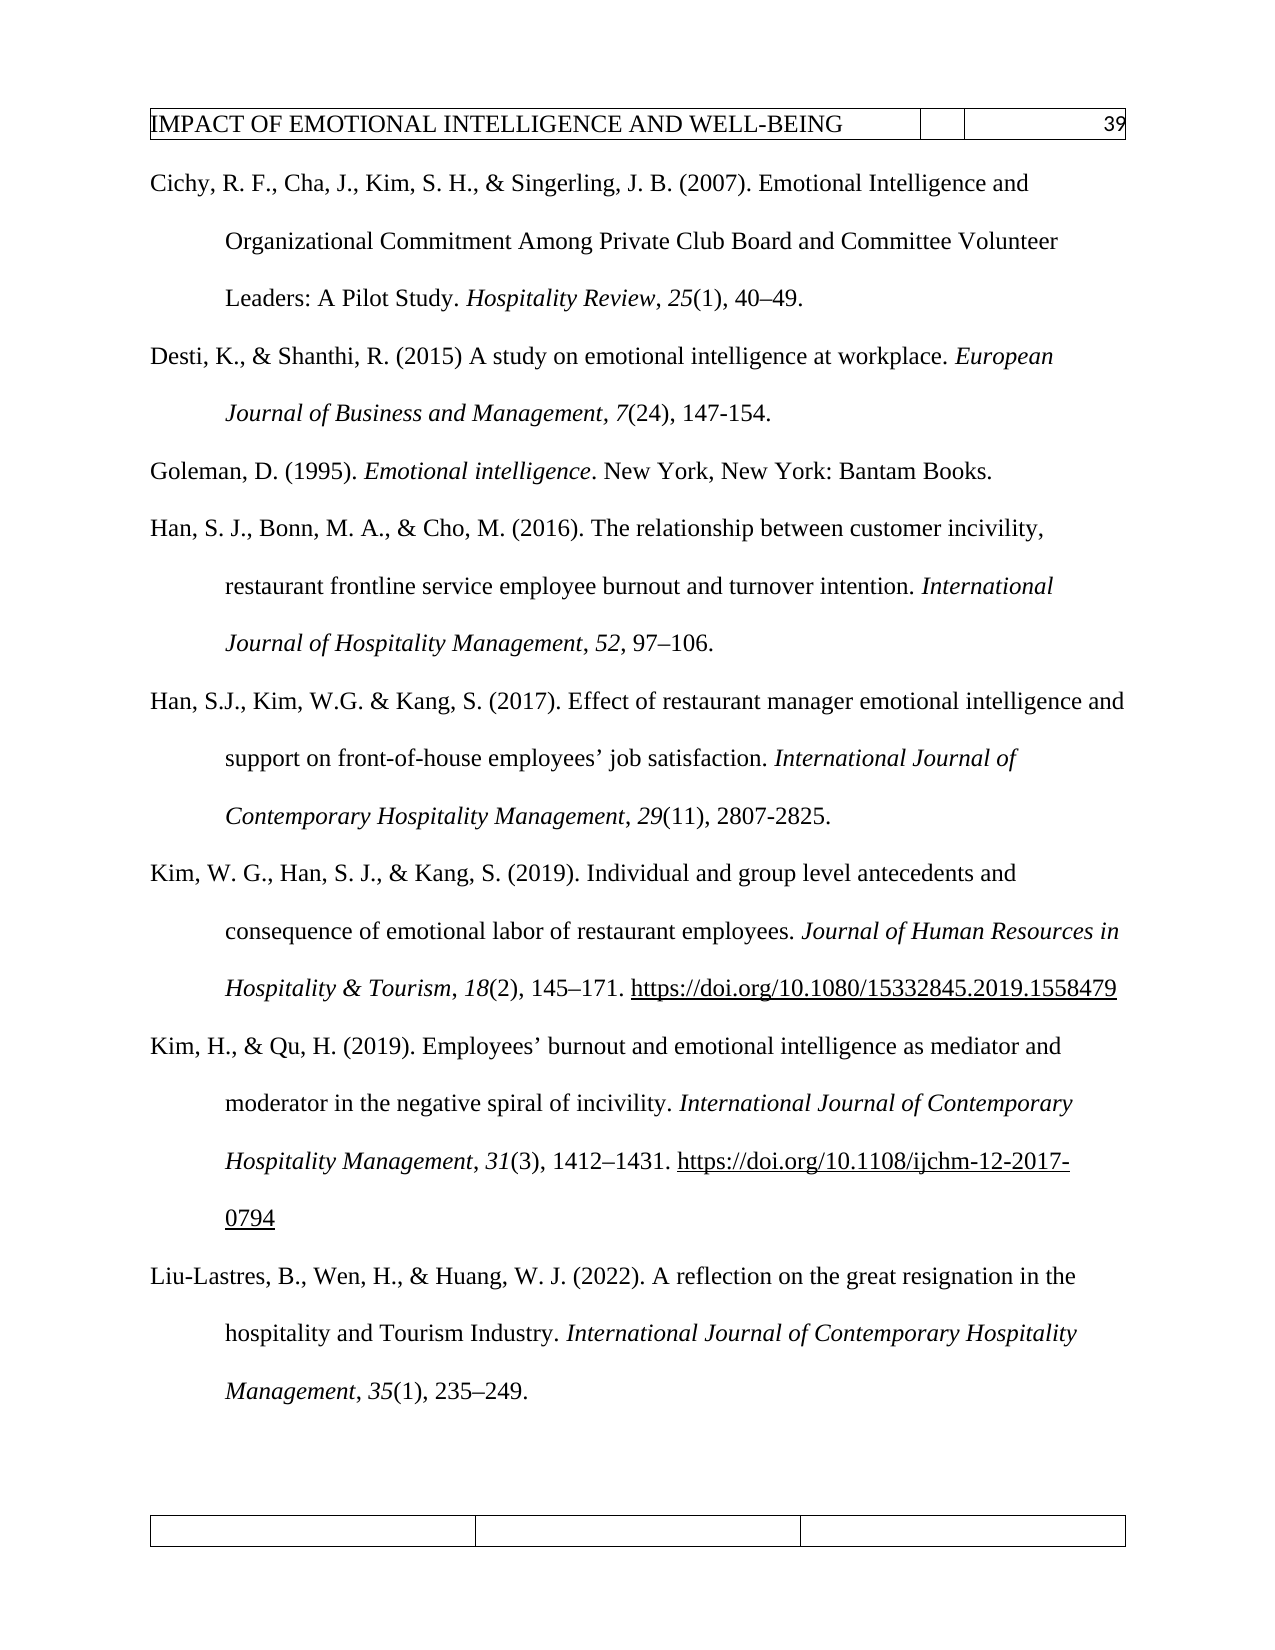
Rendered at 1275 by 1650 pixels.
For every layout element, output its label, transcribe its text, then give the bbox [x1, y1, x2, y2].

text Liu-Lastres, B., Wen, H., & Huang, W. J. (2022). A reflection on the great resignation in the hospitality and Tourism Industry. International Journal of Contemporary Hospitality Management, 35(1), 235–249. [150, 1261, 1125, 1404]
text Desti, K., & Shanthi, R. (2015) A study on emotional intelligence at workplace. European Journal of Business and Management, 7(24), 147-154. [150, 341, 1125, 427]
text Goleman, D. (1995). Emotional intelligence. New York, New York: Bantam Books. [150, 456, 1125, 484]
text Kim, W. G., Han, S. J., & Kang, S. (2019). Individual and group level antecedents and consequence of emotional labor of restaurant employees. Journal of Human Resources in Hospitality & Tourism, 18(2), 145–171. https://doi.org/10.1080/15332845.2019.1558479 [150, 858, 1125, 1002]
text Cichy, R. F., Cha, J., Kim, S. H., & Singerling, J. B. (2007). Emotional Intelligence and Organizational Commitment Among Private Club Board and Committee Volunteer Leaders: A Pilot Study. Hospitality Review, 25(1), 40–49. [150, 168, 1125, 312]
text Han, S. J., Bonn, M. A., & Cho, M. (2016). The relationship between customer incivility, restaurant frontline service employee burnout and turnover intention. International Journal of Hospitality Management, 52, 97–106. [150, 513, 1125, 657]
text Han, S.J., Kim, W.G. & Kang, S. (2017). Effect of restaurant manager emotional intelligence and support on front-of-house employees’ job satisfaction. International Journal of Contemporary Hospitality Management, 29(11), 2807-2825. [150, 686, 1125, 829]
text Kim, H., & Qu, H. (2019). Employees’ burnout and emotional intelligence as mediator and moderator in the negative spiral of incivility. International Journal of Contemporary Hospitality Management, 31(3), 1412–1431. https://doi.org/10.1108/ijchm-12-2017-0794 [150, 1031, 1125, 1232]
